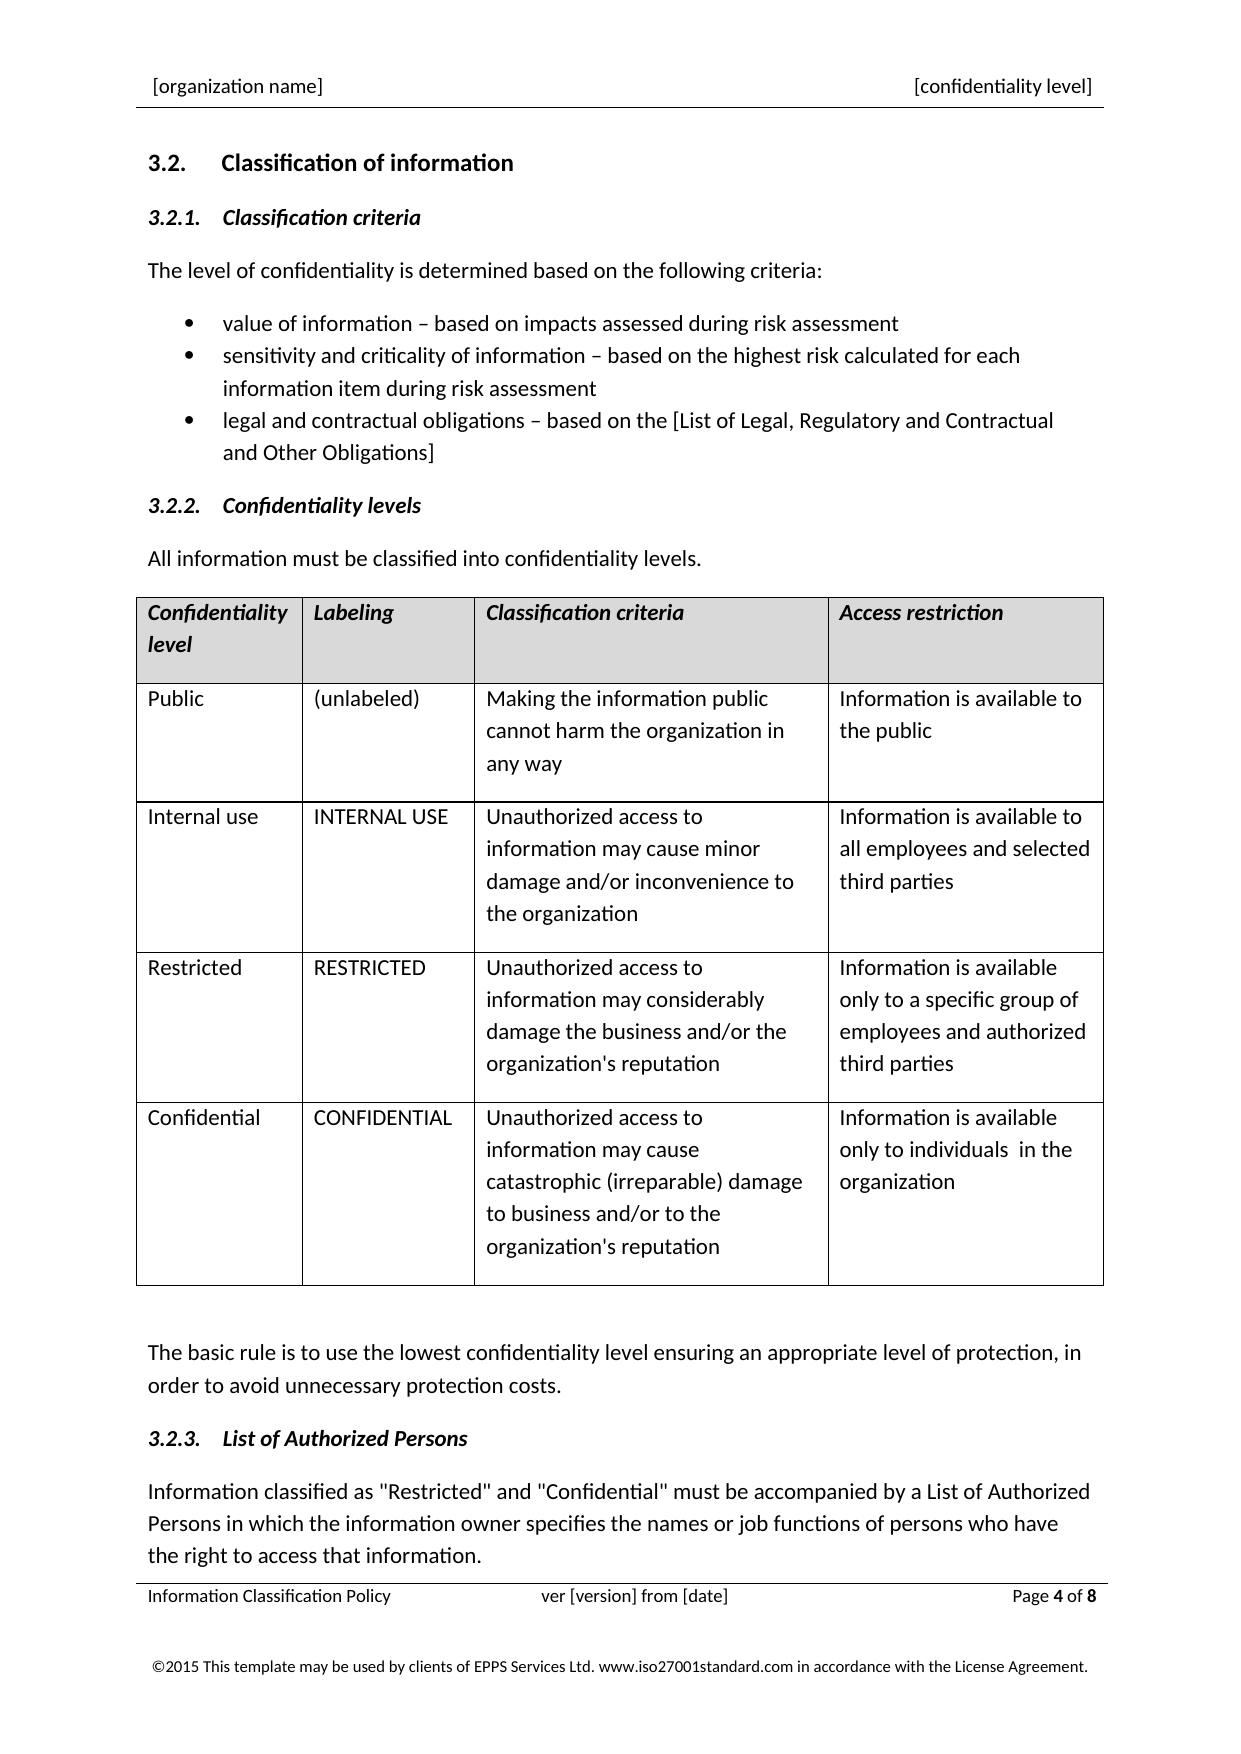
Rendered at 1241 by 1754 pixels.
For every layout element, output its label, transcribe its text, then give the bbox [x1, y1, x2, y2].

table_cell CONFIDENTIAL [303, 1103, 474, 1284]
subtitle Confidentiality levels [148, 491, 1093, 519]
table_header Confidentiality level [137, 598, 302, 683]
table_cell RESTRICTED [303, 953, 474, 1102]
list legal and contractual obligations – based on the [List of Legal, Regulatory and Contractual and Other Obligations] [185, 406, 1093, 466]
subtitle Classification of information [148, 148, 1093, 178]
table_header Labeling [303, 598, 474, 683]
text Information classified as "Restricted" and "Confidential" must be accompanied by a List of Authorized Persons in which the information owner specifies the names or job functions of persons who have the right to access that information. [148, 1477, 1093, 1569]
table_cell Confidential [137, 1103, 302, 1284]
table_cell Internal use [137, 803, 302, 952]
table_header Access restriction [829, 598, 1103, 683]
table_cell (unlabeled) [303, 684, 474, 801]
list value of information – based on impacts assessed during risk assessment [185, 309, 1093, 337]
subtitle List of Authorized Persons [148, 1424, 1093, 1452]
text All information must be classified into confidentiality levels. [148, 544, 1093, 572]
table_header Classification criteria [475, 598, 828, 683]
table_cell Unauthorized access to information may considerably damage the business and/or the organization's reputation [475, 953, 828, 1102]
text The basic rule is to use the lowest confidentiality level ensuring an appropriate level of protection, in order to avoid unnecessary protection costs. [148, 1338, 1093, 1399]
subtitle Classification criteria [148, 203, 1093, 231]
table_cell Public [137, 684, 302, 801]
list sensitivity and criticality of information – based on the highest risk calculated for each information item during risk assessment [185, 342, 1093, 402]
table_cell Information is available only to a specific group of employees and authorized third parties [829, 953, 1103, 1102]
table_cell INTERNAL USE [303, 803, 474, 952]
text The level of confidentiality is determined based on the following criteria: [148, 256, 1093, 284]
table_cell Restricted [137, 953, 302, 1102]
table_cell Unauthorized access to information may cause minor damage and/or inconvenience to the organization [475, 803, 828, 952]
table_cell Information is available to all employees and selected third parties [829, 803, 1103, 952]
table_cell Information is available to the public [829, 684, 1103, 801]
table_cell Making the information public cannot harm the organization in any way [475, 684, 828, 801]
table_cell Unauthorized access to information may cause catastrophic (irreparable) damage to business and/or to the organization's reputation [475, 1103, 828, 1284]
table_cell Information is available only to individuals in the organization [829, 1103, 1103, 1284]
